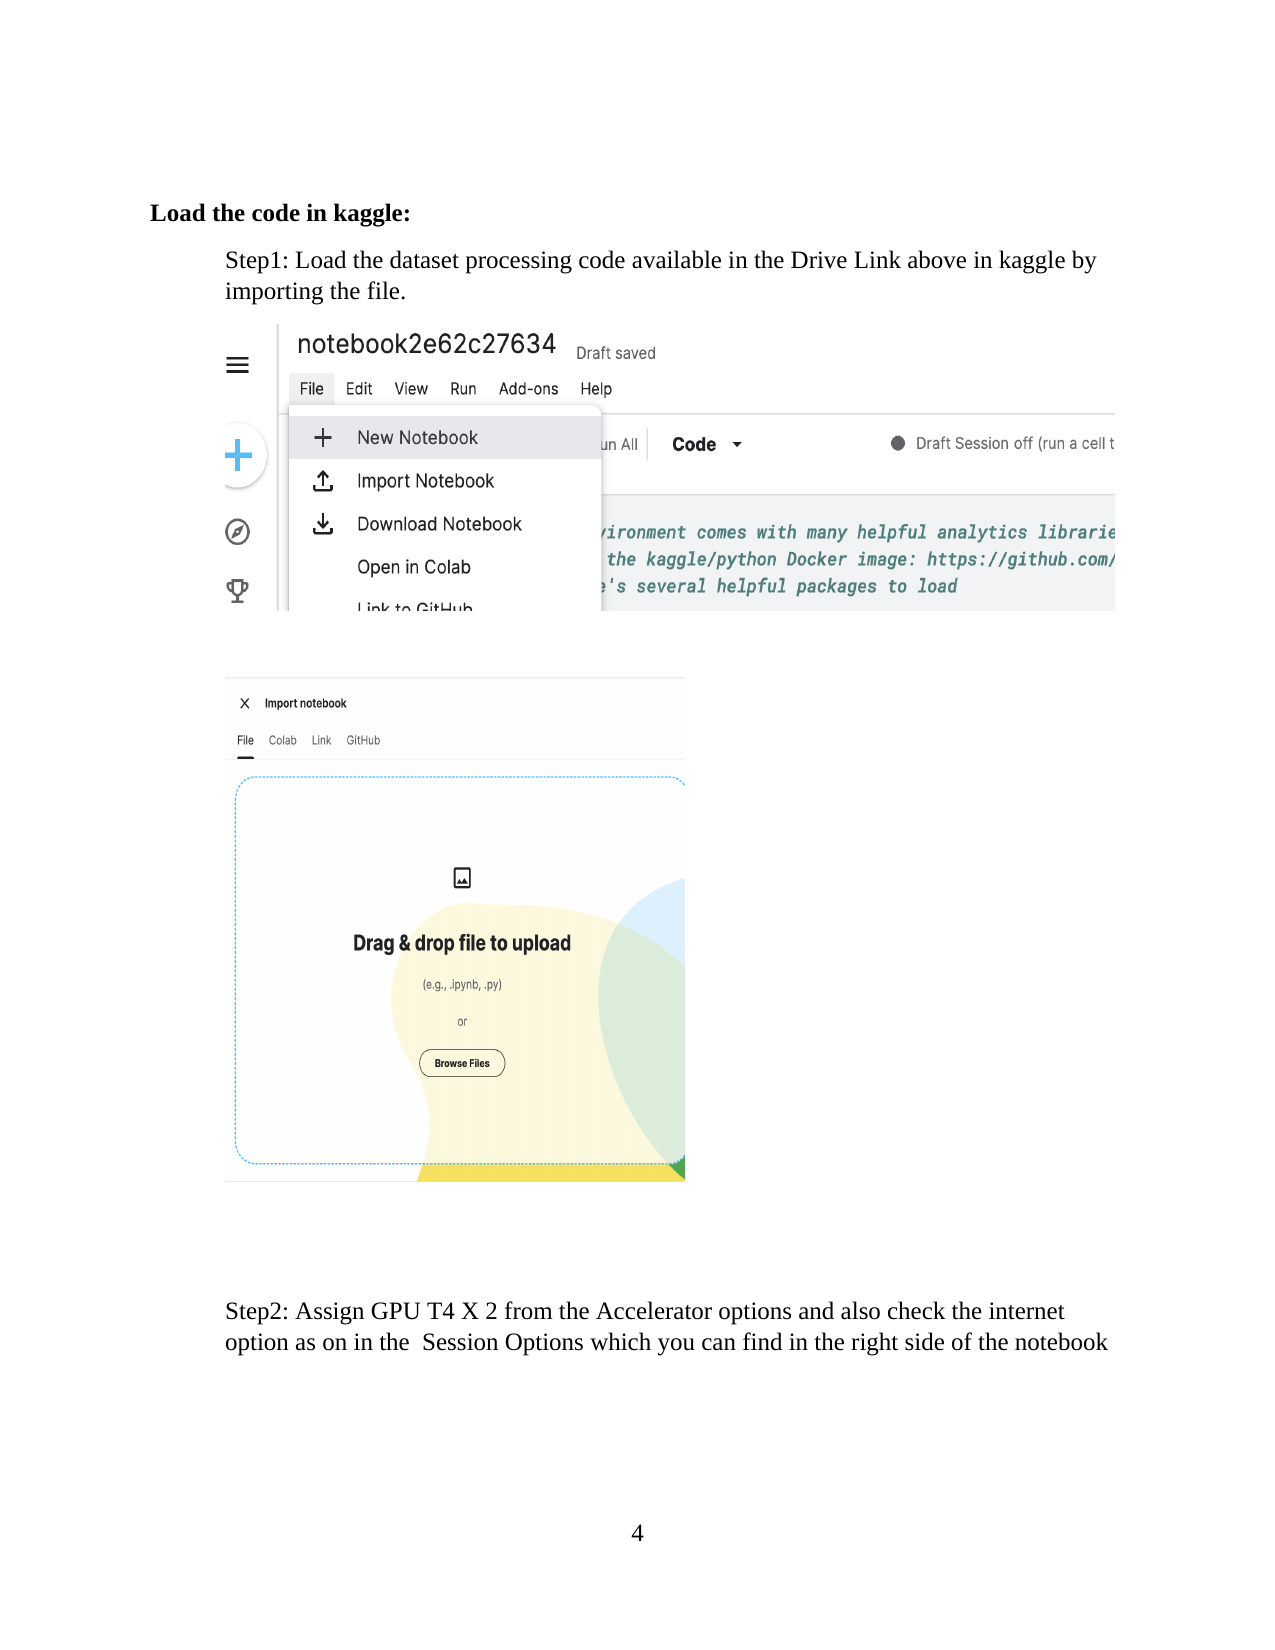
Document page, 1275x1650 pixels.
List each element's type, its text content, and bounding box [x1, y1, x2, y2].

text Load the code in kaggle: [150, 198, 1125, 226]
picture [225, 676, 686, 1182]
text Step1: Load the dataset processing code available in the Drive Link above in kaggle by importing the file. [225, 245, 1125, 305]
picture [225, 324, 1115, 611]
text Step2: Assign GPU T4 X 2 from the Accelerator options and also check the internet option as on in the Session Options which you can find in the right side of the notebook [225, 1296, 1125, 1356]
